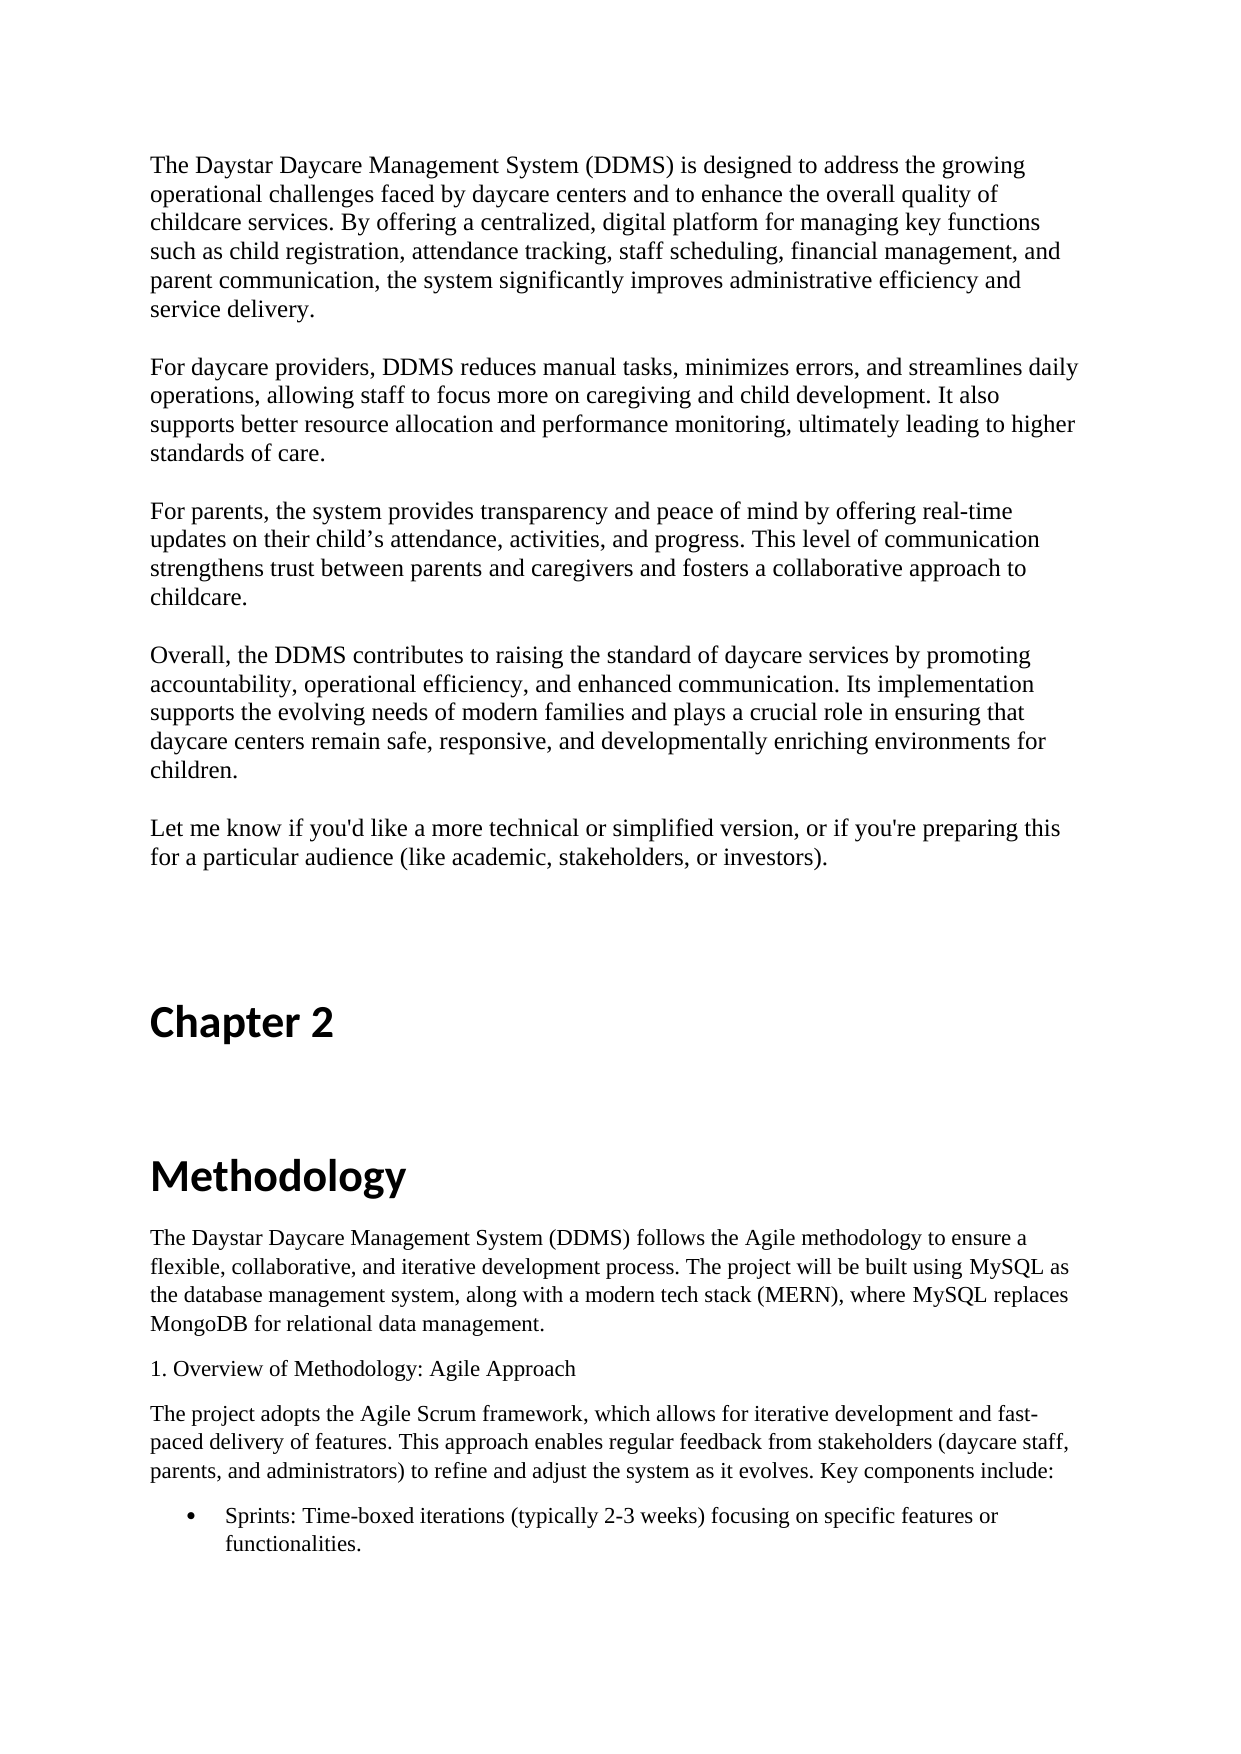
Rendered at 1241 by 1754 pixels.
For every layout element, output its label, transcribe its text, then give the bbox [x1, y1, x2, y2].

text Overall, the DDMS contributes to raising the standard of daycare services by promoting accountability, operational efficiency, and enhanced communication. Its implementation supports the evolving needs of modern families and plays a crucial role in ensuring that daycare centers remain safe, responsive, and developmentally enriching environments for children. [150, 640, 1090, 784]
text Let me know if you'd like a more technical or simplified version, or if you're preparing this for a particular audience (like academic, stakeholders, or investors). [150, 813, 1090, 870]
text The Daystar Daycare Management System (DDMS) follows the Agile methodology to ensure a flexible, collaborative, and iterative development process. The project will be built using MySQL as the database management system, along with a modern tech stack (MERN), where MySQL replaces MongoDB for relational data management. [150, 1224, 1090, 1336]
text Chapter 2 [150, 993, 1090, 1049]
text For daycare providers, DDMS reduces manual tasks, minimizes errors, and streamlines daily operations, allowing staff to focus more on caregiving and child development. It also supports better resource allocation and performance monitoring, ultimately leading to higher standards of care. [150, 352, 1090, 467]
text The Daystar Daycare Management System (DDMS) is designed to address the growing operational challenges faced by daycare centers and to enhance the overall quality of childcare services. By offering a centralized, digital platform for managing key functions such as child registration, attendance tracking, staff scheduling, financial management, and parent communication, the system significantly improves administrative efficiency and service delivery. [150, 150, 1090, 322]
text For parents, the system provides transparency and peace of mind by offering real-time updates on their child’s attendance, activities, and progress. This level of communication strengthens trust between parents and caregivers and fosters a collaborative approach to childcare. [150, 496, 1090, 611]
text The project adopts the Agile Scrum framework, which allows for iterative development and fast-paced delivery of features. This approach enables regular feedback from stakeholders (daycare staff, parents, and administrators) to refine and adjust the system as it evolves. Key components include: [150, 1400, 1090, 1483]
list Sprints: Time-boxed iterations (typically 2-3 weeks) focusing on specific features or functionalities. [187, 1502, 1090, 1557]
text Methodology [150, 1147, 1090, 1203]
text 1. Overview of Methodology: Agile Approach [150, 1355, 1090, 1381]
